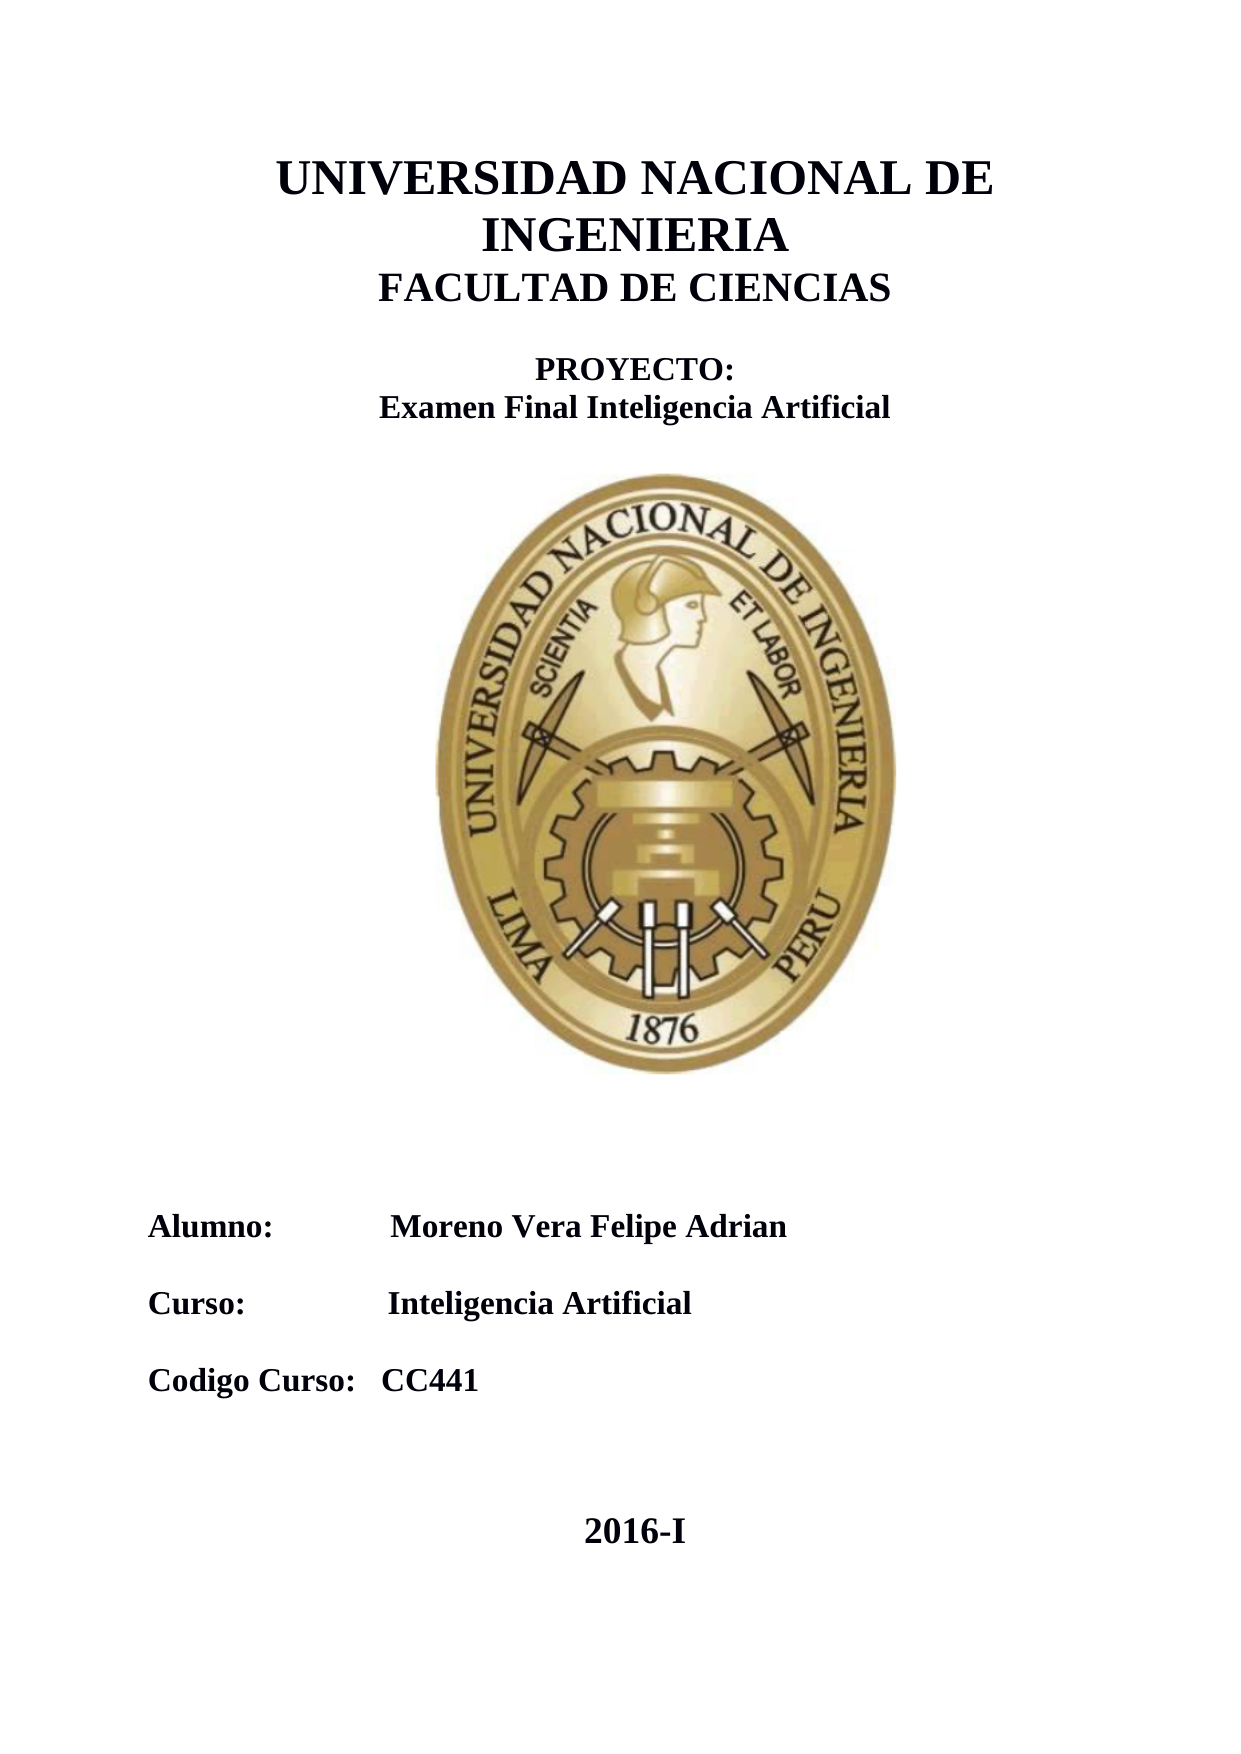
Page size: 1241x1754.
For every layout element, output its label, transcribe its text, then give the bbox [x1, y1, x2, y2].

text Examen Final Inteligencia Artificial [148, 387, 1122, 426]
text Codigo Curso: CC441 [148, 1360, 1122, 1398]
text Curso: Inteligencia Artificial [148, 1283, 1122, 1322]
text Alumno: Moreno Vera Felipe Adrian [148, 1207, 1122, 1245]
text 2016-I [148, 1508, 1122, 1552]
picture [417, 459, 919, 1106]
text FACULTAD DE CIENCIAS [148, 263, 1122, 311]
text UNIVERSIDAD NACIONAL DE INGENIERIA [148, 148, 1122, 263]
text PROYECTO: [148, 349, 1122, 387]
